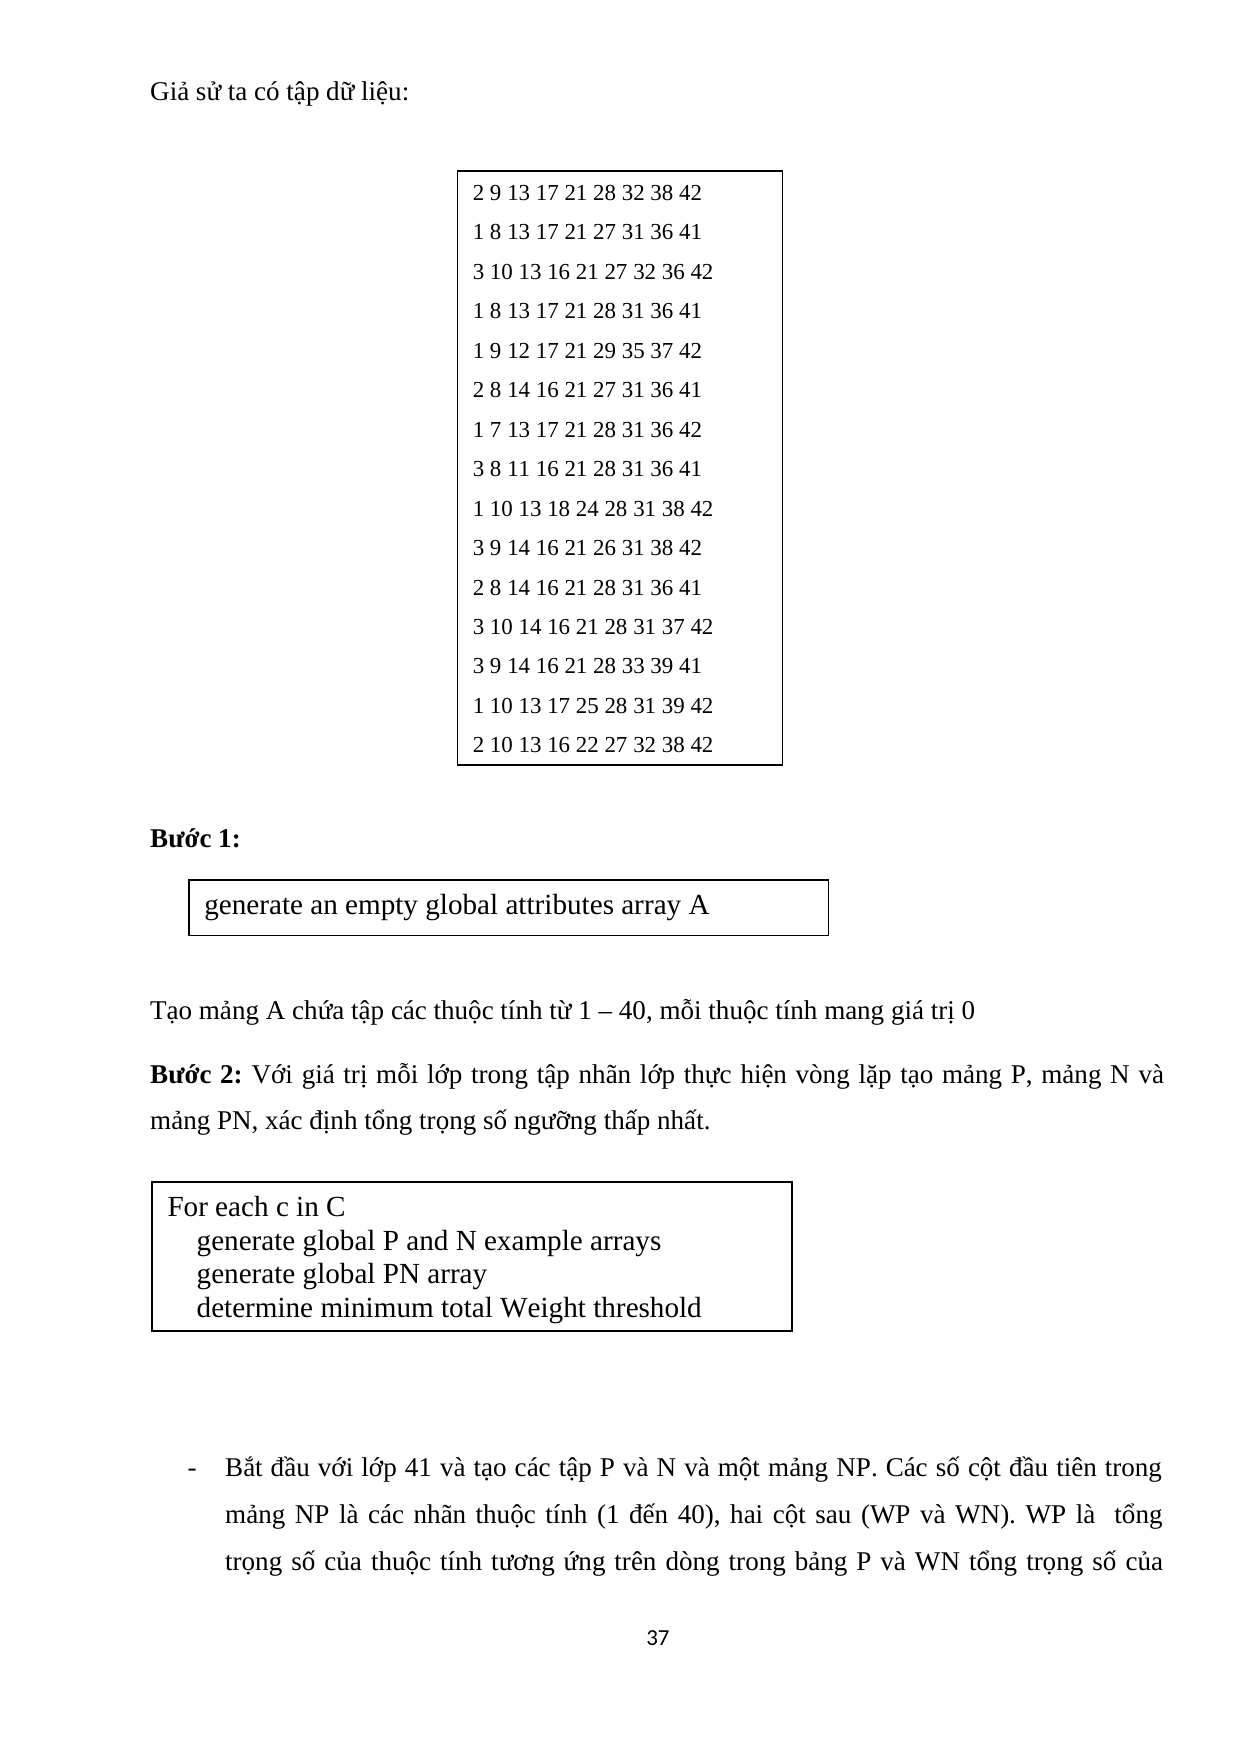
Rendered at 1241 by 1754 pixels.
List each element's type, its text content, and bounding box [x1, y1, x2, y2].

text Giả sử ta có tập dữ liệu: [150, 75, 1165, 106]
text Bước 2: Với giá trị mỗi lớp trong tập nhãn lớp thực hiện vòng lặp tạo mảng P, mảng N và mảng PN, xác định tổng trọng số ngưỡng thấp nhất. [150, 1058, 1165, 1136]
text Tạo mảng A chứa tập các thuộc tính từ 1 – 40, mỗi thuộc tính mang giá trị 0 [150, 886, 1165, 1026]
text Bước 1: [150, 138, 1165, 854]
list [187, 1451, 1165, 1576]
